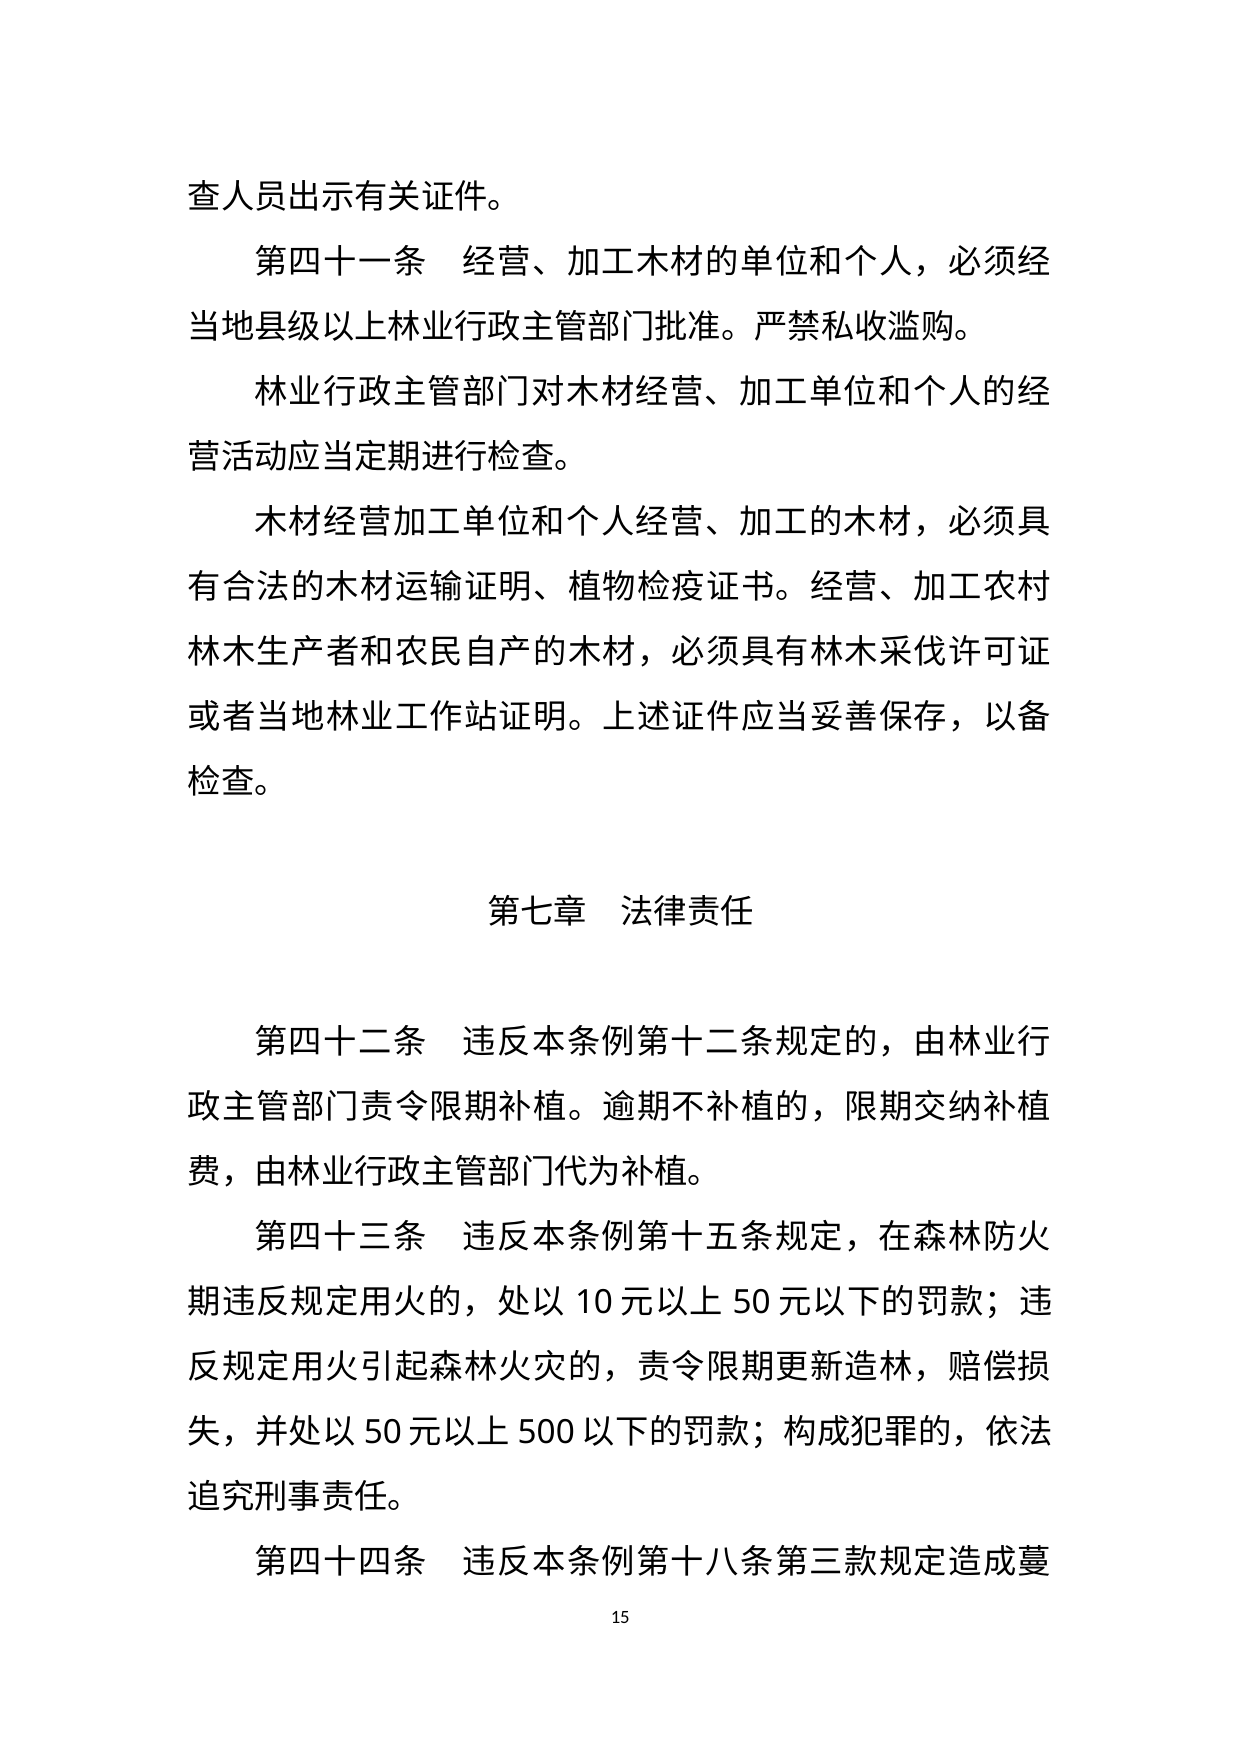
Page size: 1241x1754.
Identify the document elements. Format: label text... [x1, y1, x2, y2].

text 第七章 法律责任 [187, 877, 1053, 942]
text 第四十三条 违反本条例第十五条规定，在森林防火期违反规定用火的，处以 10元以上 50元以下的罚款；违反规定用火引起森林火灾的，责令限期更新造林，赔偿损失，并处以 50元以上 500以下的罚款；构成犯罪的，依法追究刑事责任。 [187, 1202, 1053, 1527]
text 木材经营加工单位和个人经营、加工的木材，必须具有合法的木材运输证明、植物检疫证书。经营、加工农村林木生产者和农民自产的木材，必须具有林木采伐许可证或者当地林业工作站证明。上述证件应当妥善保存，以备检查。 [187, 487, 1053, 812]
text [187, 162, 1053, 227]
text 林业行政主管部门对木材经营、加工单位和个人的经营活动应当定期进行检查。 [187, 357, 1053, 487]
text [187, 1527, 1053, 1592]
text 第四十二条 违反本条例第十二条规定的，由林业行政主管部门责令限期补植。逾期不补植的，限期交纳补植费，由林业行政主管部门代为补植。 [187, 1007, 1053, 1202]
text 第四十一条 经营、加工木材的单位和个人，必须经当地县级以上林业行政主管部门批准。严禁私收滥购。 [187, 227, 1053, 357]
